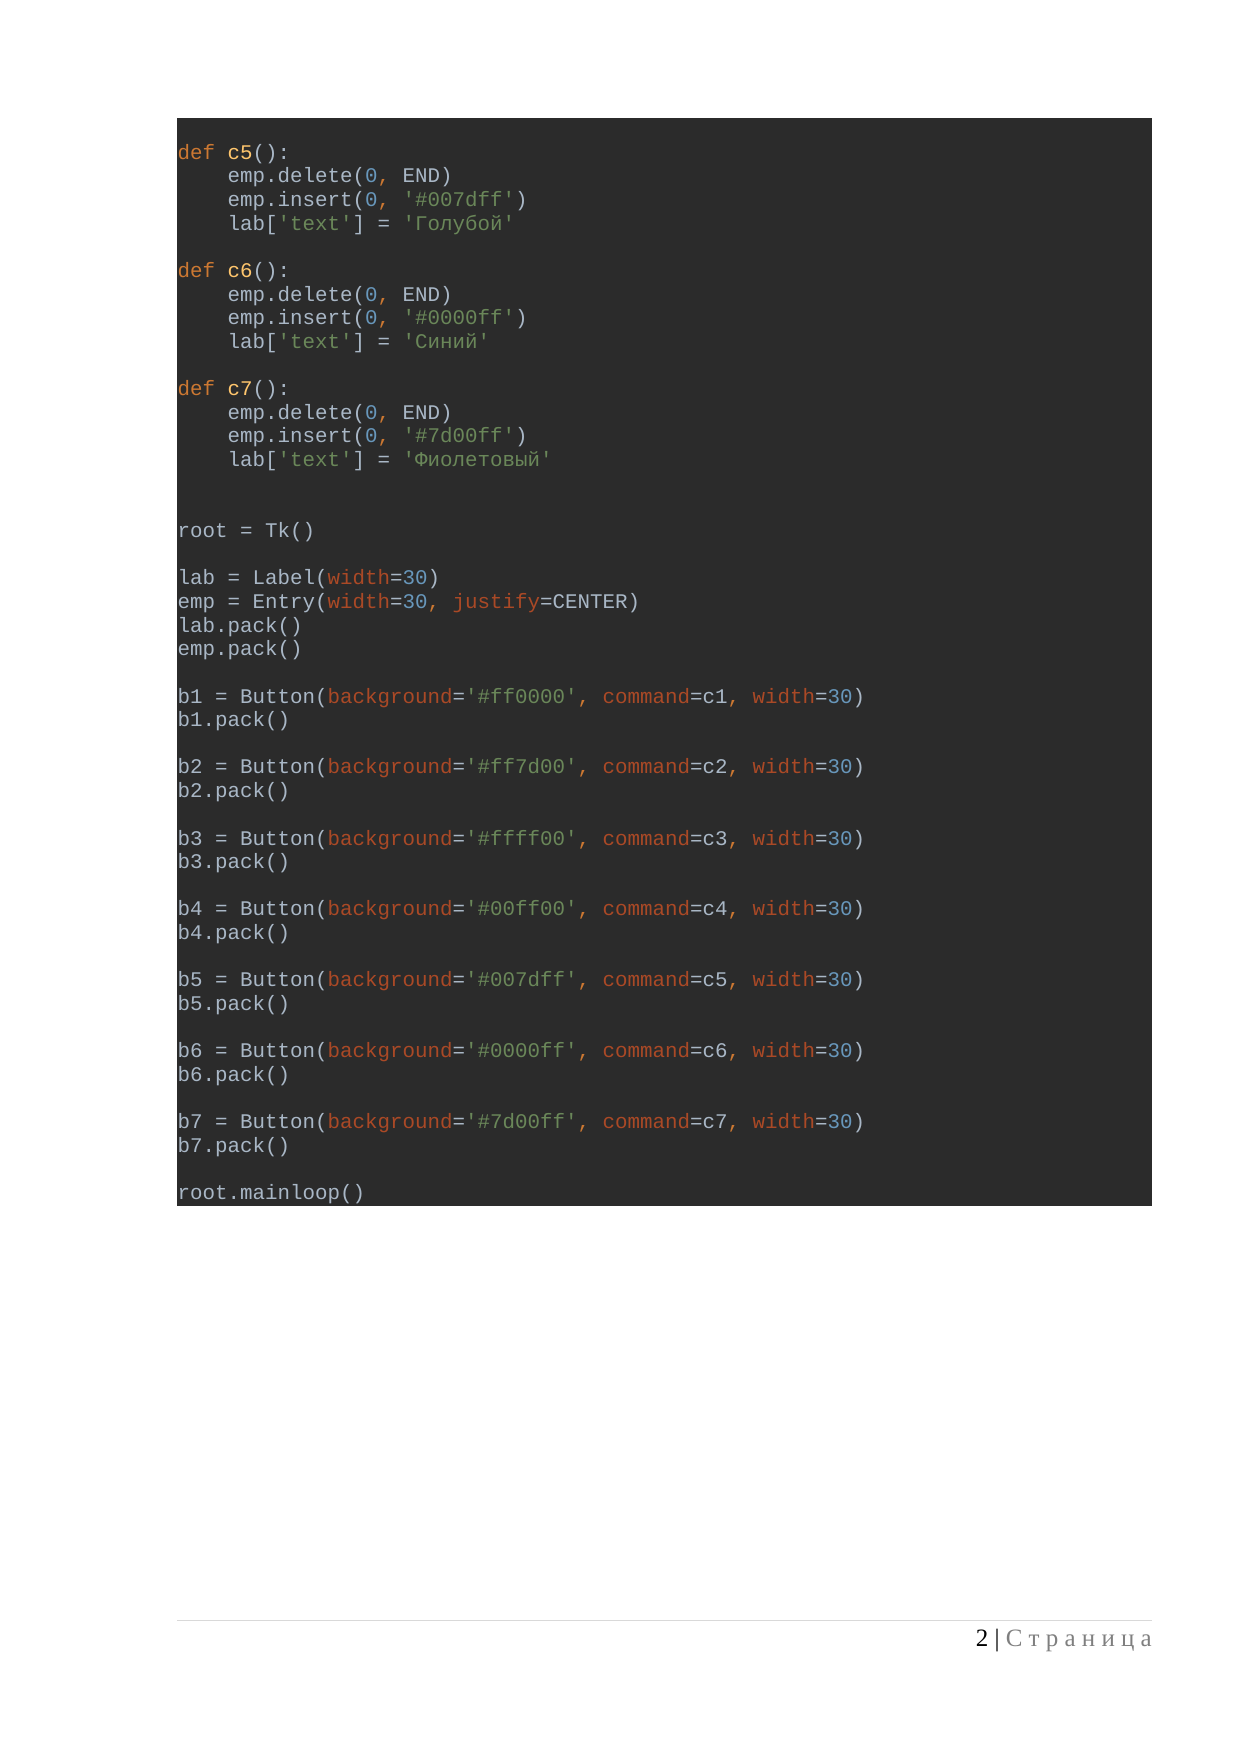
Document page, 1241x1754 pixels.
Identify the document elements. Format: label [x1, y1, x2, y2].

text [177, 118, 1152, 1206]
